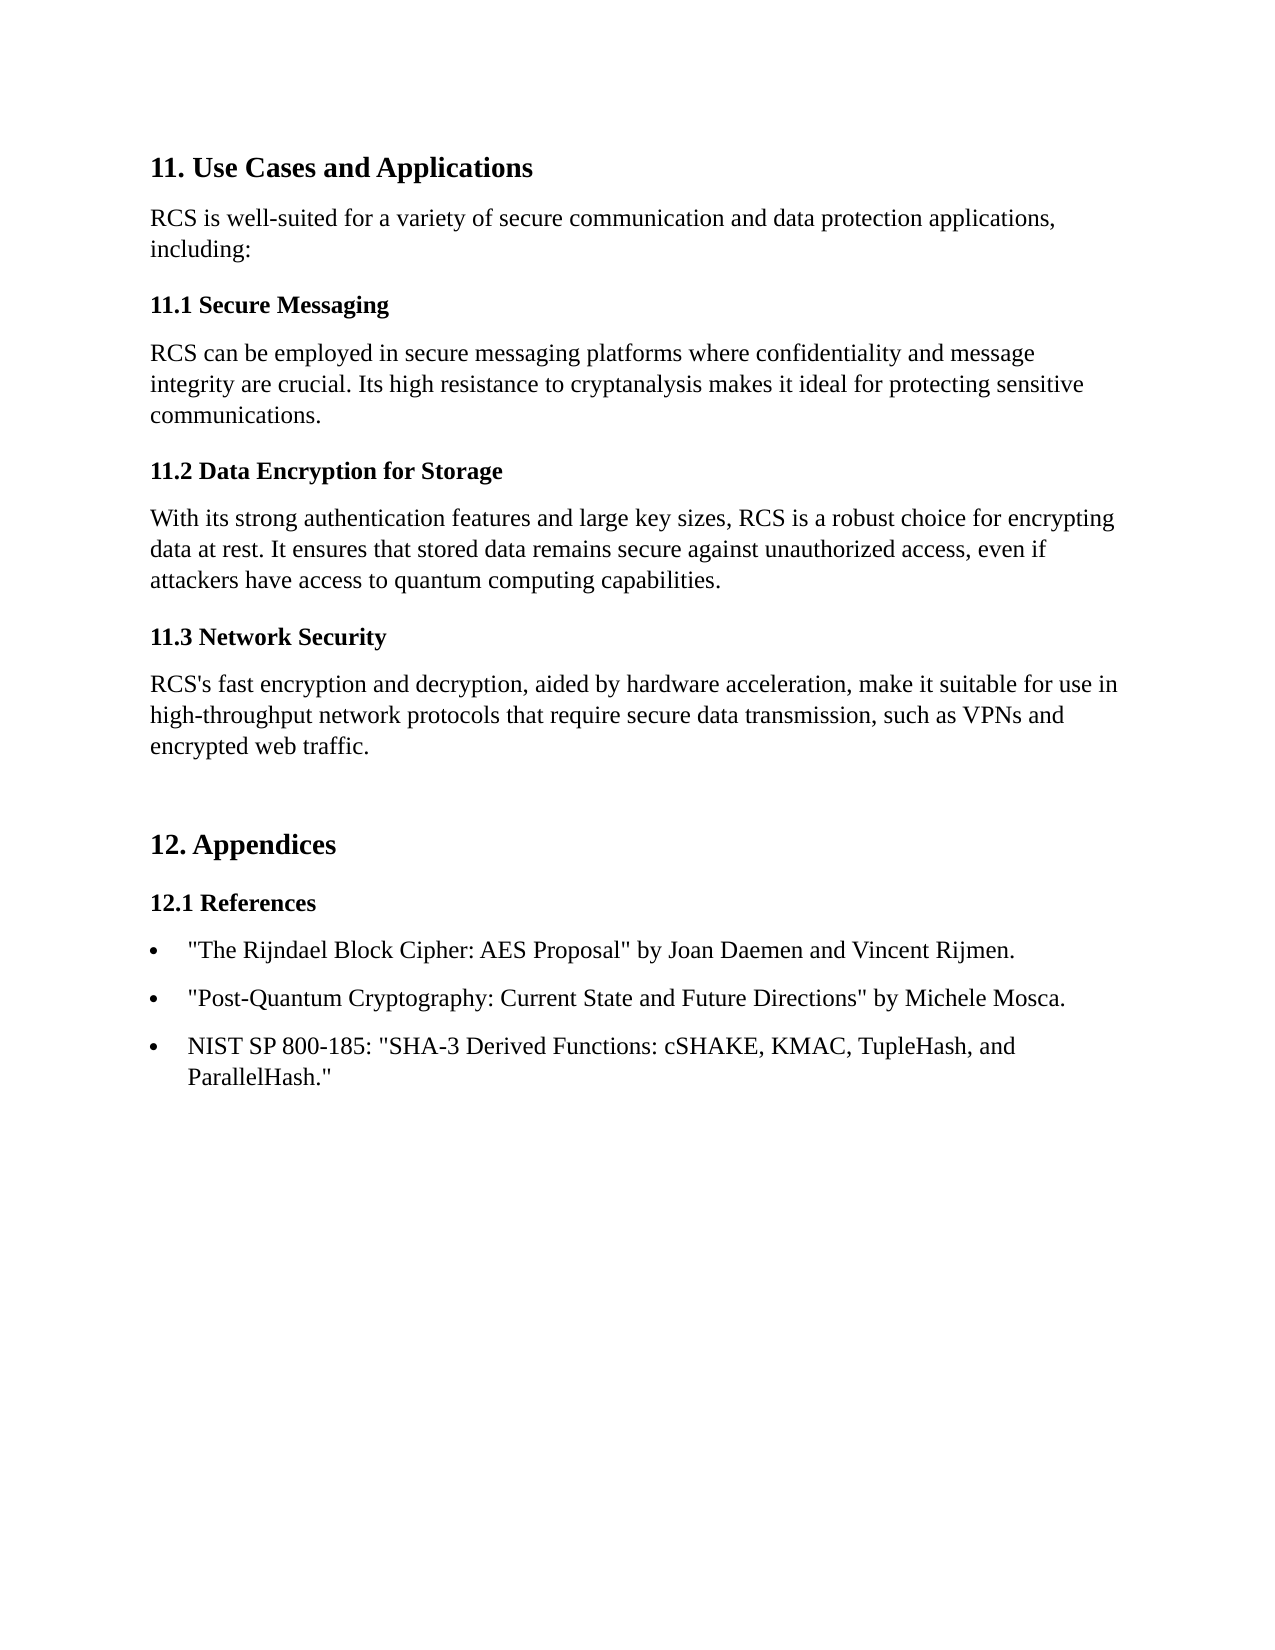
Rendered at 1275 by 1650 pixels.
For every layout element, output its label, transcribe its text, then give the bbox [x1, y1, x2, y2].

text RCS's fast encryption and decryption, aided by hardware acceleration, make it suitable for use in high-throughput network protocols that require secure data transmission, such as VPNs and encrypted web traffic. [150, 669, 1125, 760]
text RCS can be employed in secure messaging platforms where confidentiality and message integrity are crucial. Its high resistance to cryptanalysis makes it ideal for protecting sensitive communications. [150, 338, 1125, 428]
text 12.1 References [150, 888, 1125, 917]
text With its strong authentication features and large key sizes, RCS is a robust choice for encrypting data at rest. It ensures that stored data remains secure against unauthorized access, even if attackers have access to quantum computing capabilities. [150, 503, 1125, 594]
list "The Rijndael Block Cipher: AES Proposal" by Joan Daemen and Vincent Rijmen. [150, 936, 1125, 964]
text 11.3 Network Security [150, 622, 1125, 650]
text 11. Use Cases and Applications [150, 150, 1125, 183]
text RCS is well-suited for a variety of secure communication and data protection applications, including: [150, 203, 1125, 263]
list "Post-Quantum Cryptography: Current State and Future Directions" by Michele Mosca. [150, 983, 1125, 1012]
text 11.2 Data Encryption for Storage [150, 456, 1125, 484]
text 11.1 Secure Messaging [150, 290, 1125, 319]
text 12. Appendices [150, 827, 1125, 860]
list NIST SP 800-185: "SHA-3 Derived Functions: cSHAKE, KMAC, TupleHash, and ParallelHash." [150, 1031, 1125, 1091]
